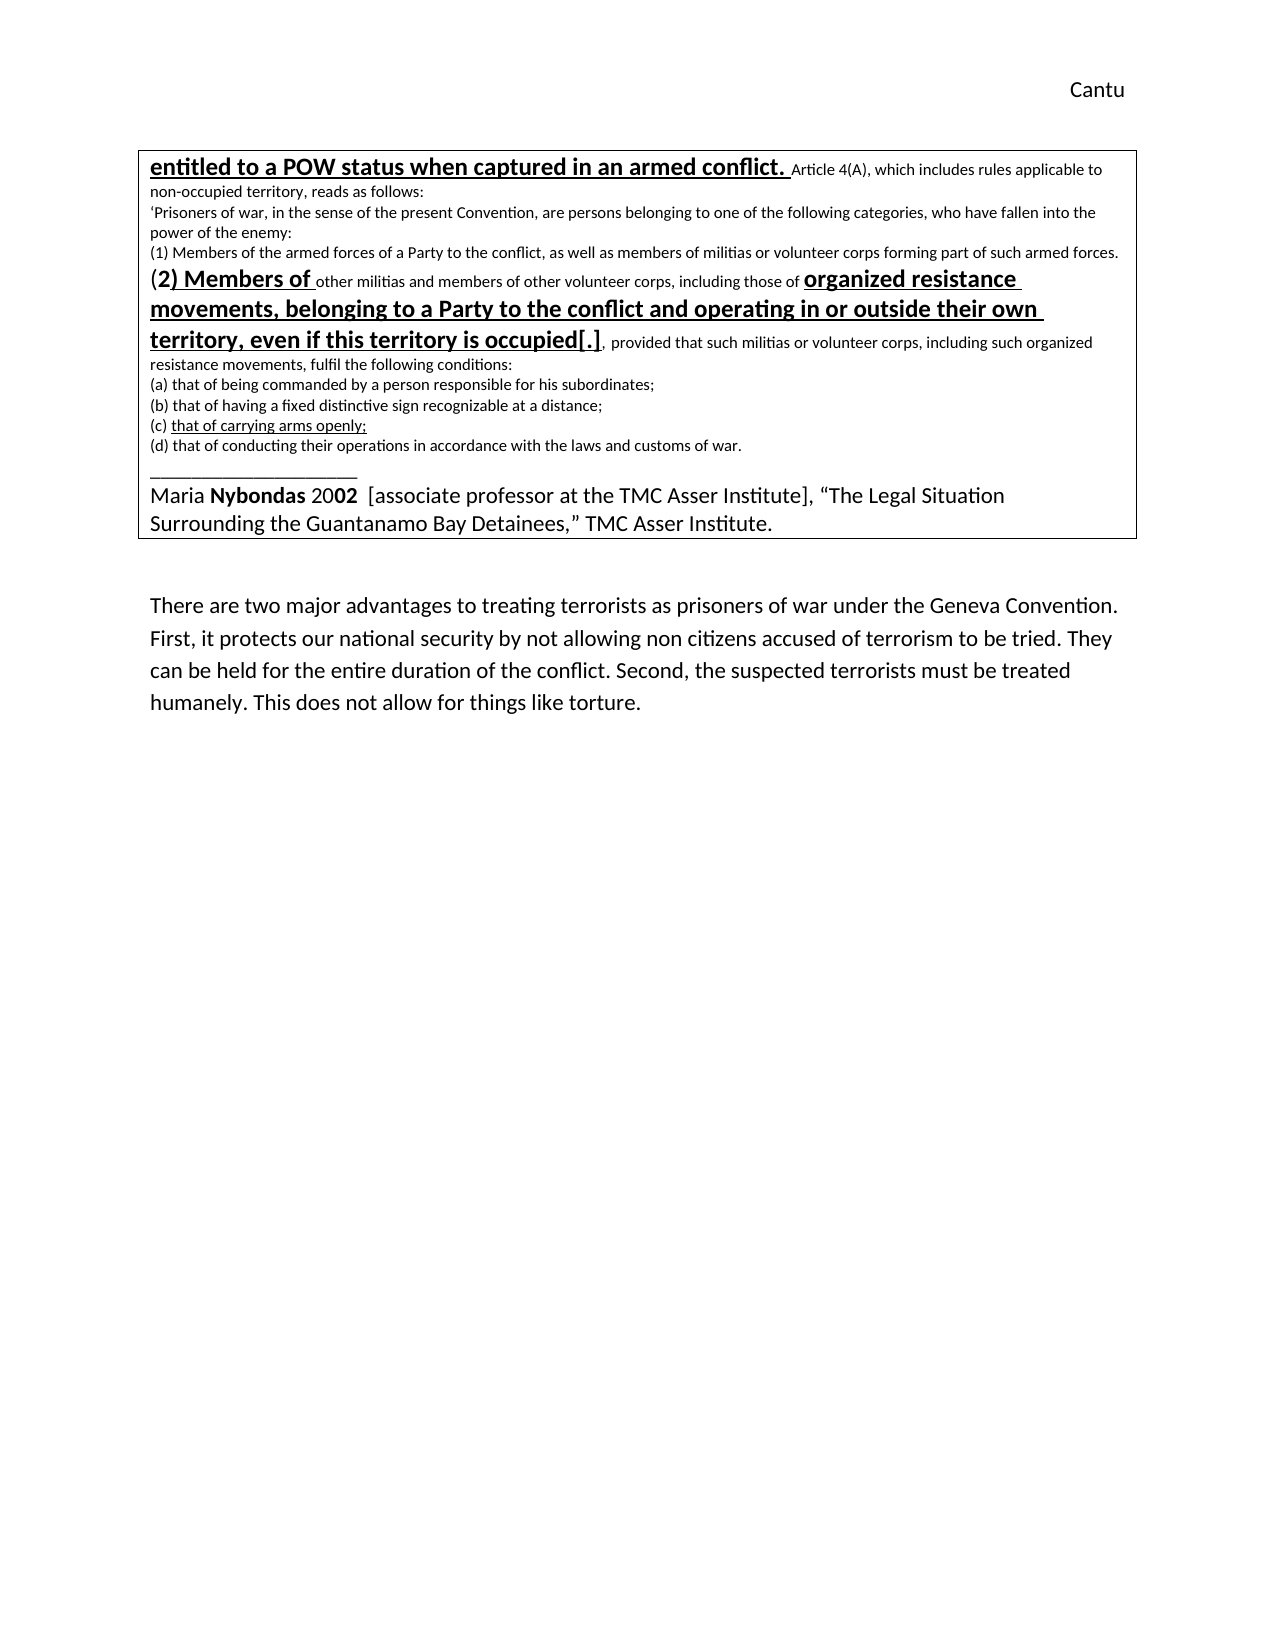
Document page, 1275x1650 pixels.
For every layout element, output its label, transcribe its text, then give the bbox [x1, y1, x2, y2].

text There are two major advantages to treating terrorists as prisoners of war under the Geneva Convention. First, it protects our national security by not allowing non citizens accused of terrorism to be tried. They can be held for the entire duration of the conflict. Second, the suspected terrorists must be treated humanely. This does not allow for things like torture. [150, 591, 1125, 716]
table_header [139, 151, 1136, 537]
